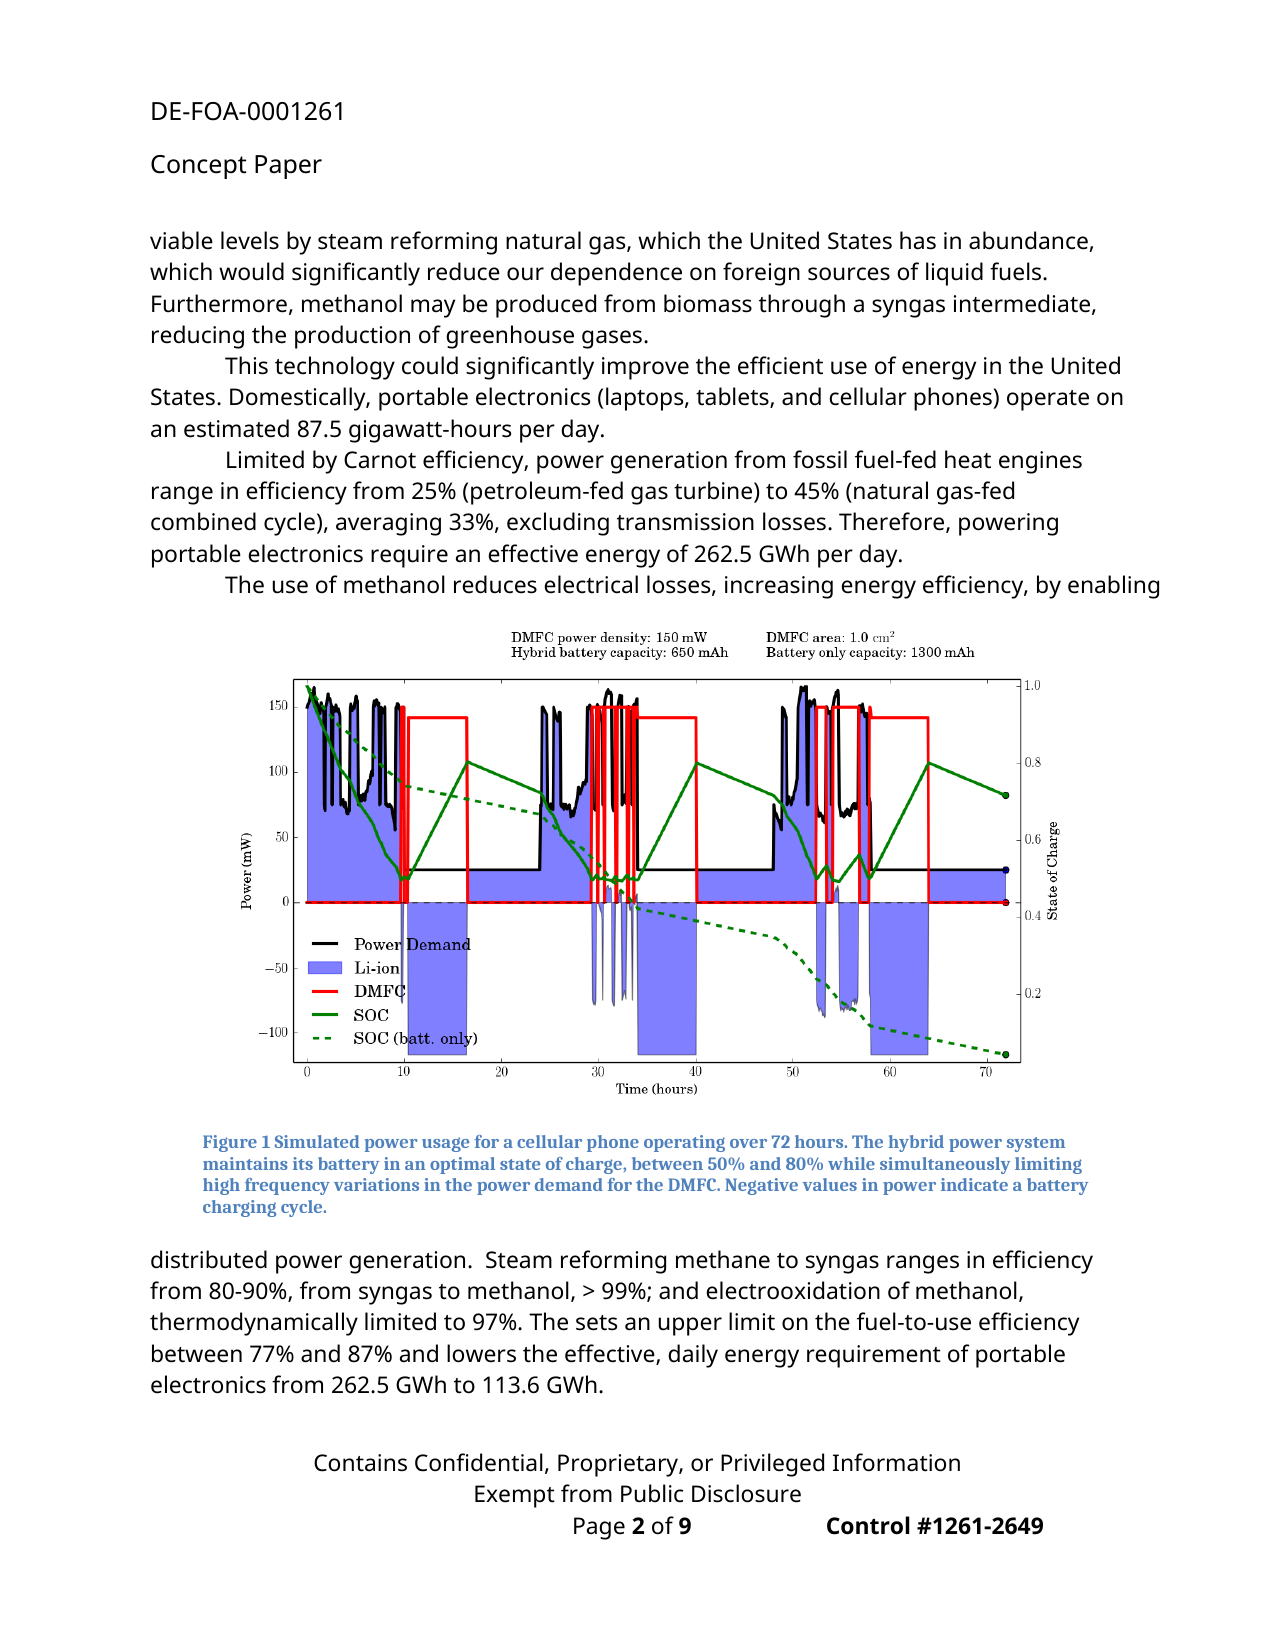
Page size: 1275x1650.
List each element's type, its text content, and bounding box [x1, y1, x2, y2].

text Limited by Carnot efficiency, power generation from fossil fuel-fed heat engines range in efficiency from 25% (petroleum-fed gas turbine) to 45% (natural gas-fed combined cycle), averaging 33%, excluding transmission losses. Therefore, powering portable electronics require an effective energy of 262.5 GWh per day. [150, 444, 1125, 569]
picture [202, 602, 1110, 1113]
text This technology could significantly improve the efficient use of energy in the United States. Domestically, portable electronics (laptops, tablets, and cellular phones) operate on an estimated 87.5 gigawatt-hours per day. [150, 350, 1125, 444]
